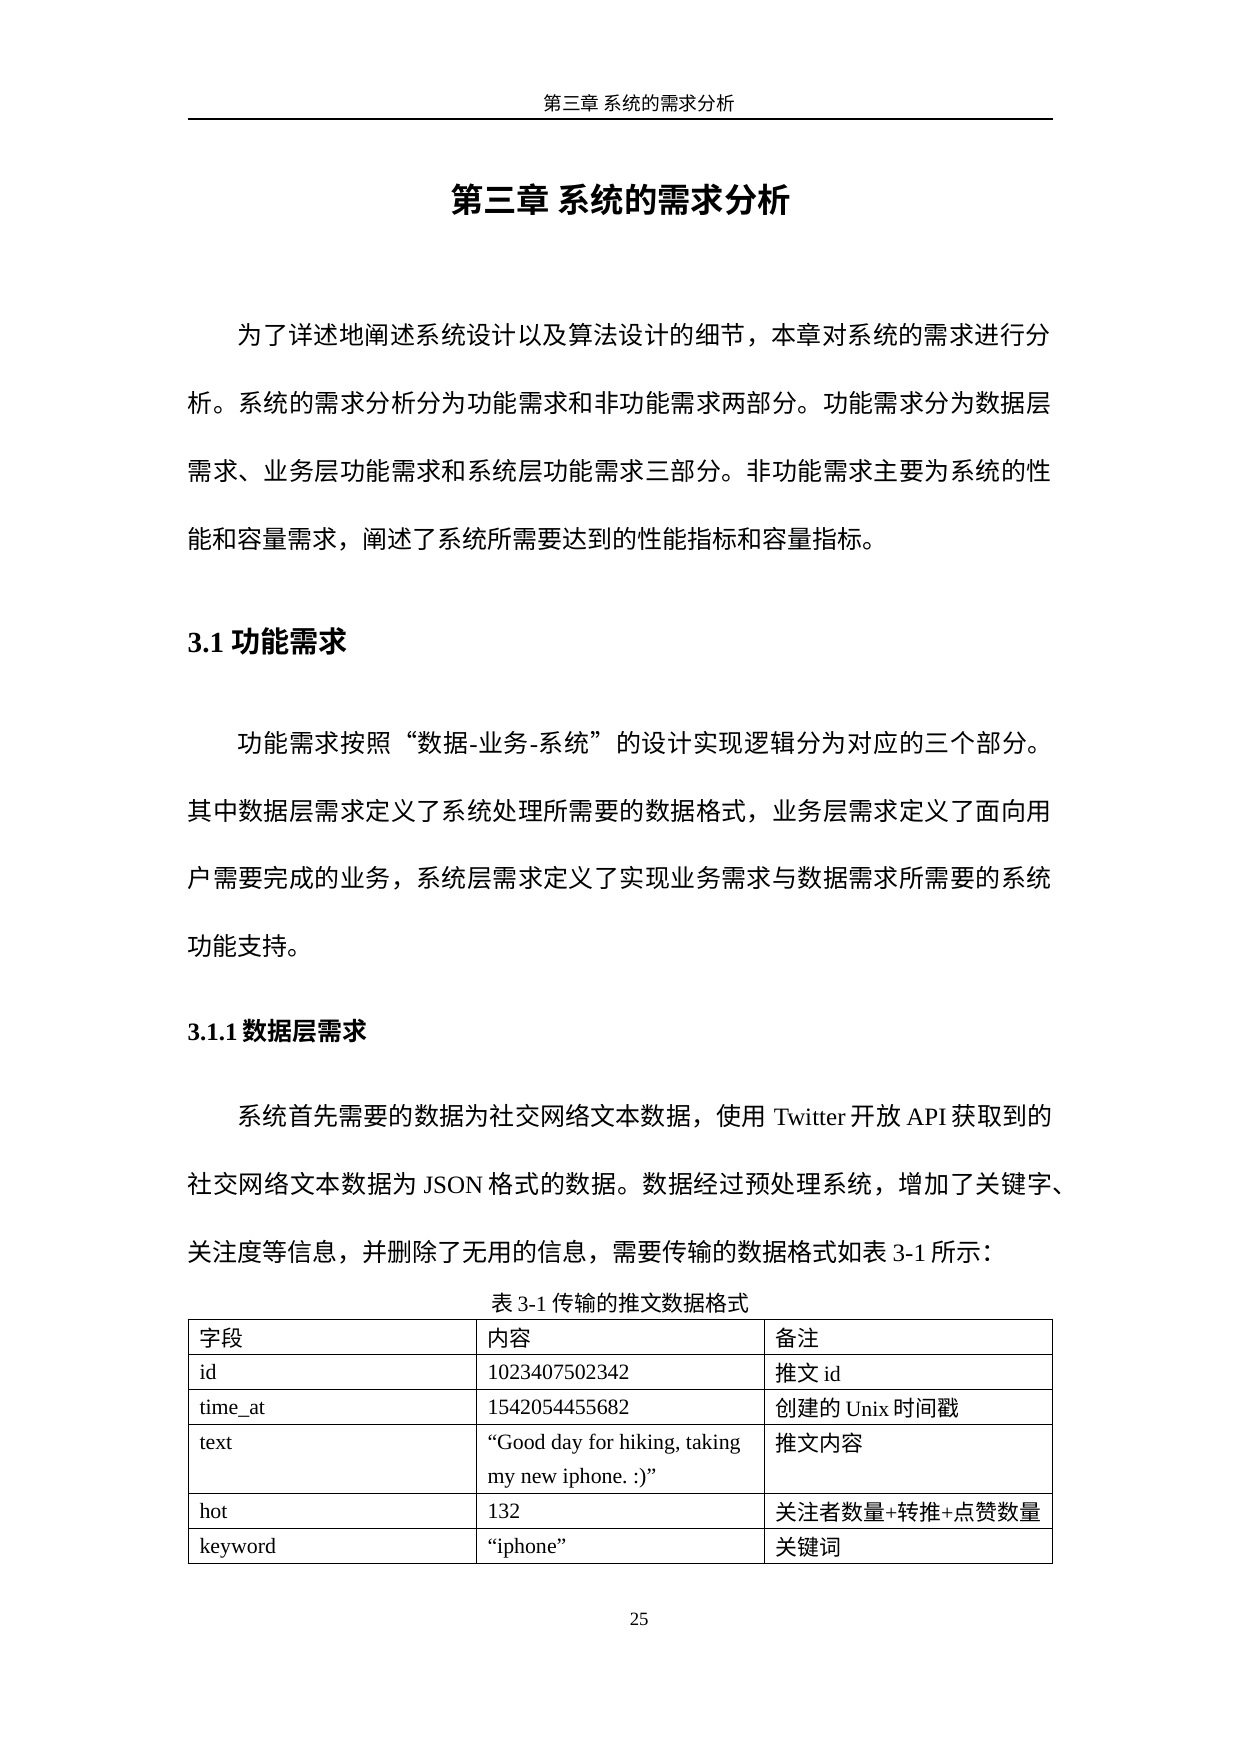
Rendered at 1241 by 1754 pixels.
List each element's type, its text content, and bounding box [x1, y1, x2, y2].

table_header 内容 [477, 1320, 764, 1353]
table_header 字段 [189, 1320, 476, 1353]
table_cell 推文id [765, 1355, 1052, 1388]
subtitle 第三章 系统的需求分析 [187, 164, 1053, 232]
table_cell 1023407502342 [477, 1355, 764, 1388]
text 表3-1 传输的推文数据格式 [187, 1284, 1053, 1318]
table_cell 132 [477, 1494, 764, 1527]
table_cell 关键词 [765, 1529, 1052, 1562]
table_cell time_at [189, 1390, 476, 1423]
table_cell 创建的Unix时间戳 [765, 1390, 1052, 1423]
table_cell hot [189, 1494, 476, 1527]
text 为了详述地阐述系统设计以及算法设计的细节，本章对系统的需求进行分析。系统的需求分析分为功能需求和非功能需求两部分。功能需求分为数据层需求、业务层功能需求和系统层功能需求三部分。非功能需求主要为系统的性能和容量需求，阐述了系统所需要达到的性能指标和容量指标。 [187, 300, 1053, 571]
table_cell text [189, 1425, 476, 1492]
table_cell id [189, 1355, 476, 1388]
table_cell 关注者数量+转推+点赞数量 [765, 1494, 1052, 1527]
text 功能需求按照“数据-业务-系统”的设计实现逻辑分为对应的三个部分。其中数据层需求定义了系统处理所需要的数据格式，业务层需求定义了面向用户需要完成的业务，系统层需求定义了实现业务需求与数据需求所需要的系统功能支持。 [187, 707, 1053, 979]
table_cell “Good day for hiking, taking my new iphone. :)” [477, 1425, 764, 1492]
table_cell 推文内容 [765, 1425, 1052, 1492]
text 系统首先需要的数据为社交网络文本数据，使用Twitter开放API获取到的社交网络文本数据为JSON格式的数据。数据经过预处理系统，增加了关键字、关注度等信息，并删除了无用的信息，需要传输的数据格式如表3-1所示： [187, 1081, 1053, 1284]
table_header 备注 [765, 1320, 1052, 1353]
subtitle 3.1 功能需求 [187, 605, 1053, 673]
table_cell 1542054455682 [477, 1390, 764, 1423]
subtitle 3.1.1数据层需求 [187, 996, 1053, 1064]
table_cell “iphone” [477, 1529, 764, 1562]
table_cell keyword [189, 1529, 476, 1562]
